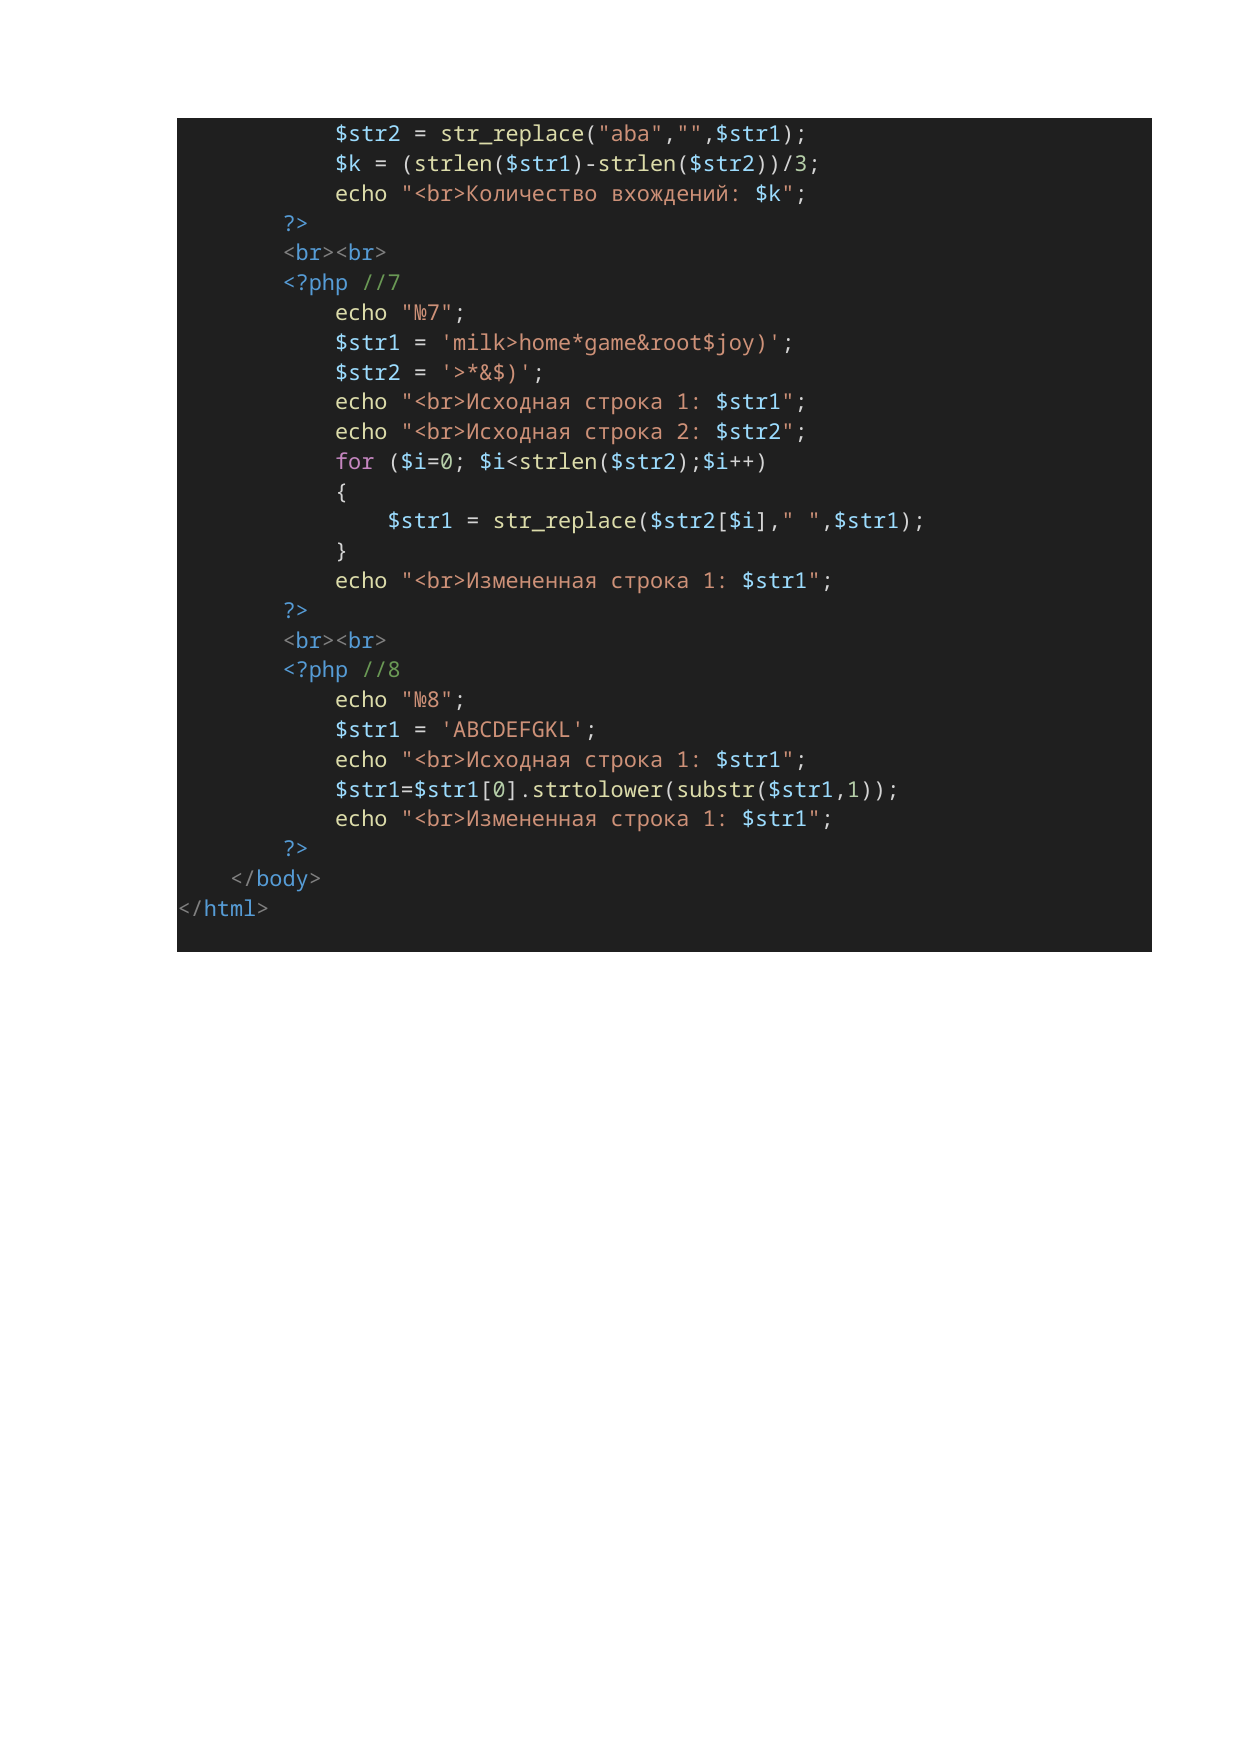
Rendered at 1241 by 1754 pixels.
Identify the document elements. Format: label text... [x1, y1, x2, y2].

text $str2 = str_replace("aba","",$str1); [177, 118, 1152, 148]
text ?> [177, 833, 1152, 863]
text echo "<br>Исходная строка 1: $str1"; [177, 386, 1152, 416]
text { [177, 476, 1152, 505]
text echo "<br>Исходная строка 1: $str1"; [177, 744, 1152, 773]
text echo "№7"; [177, 297, 1152, 327]
text ?> [177, 207, 1152, 237]
text } [177, 535, 1152, 565]
text <?php //8 [177, 654, 1152, 684]
text $str1 = str_replace($str2[$i]," ",$str1); [177, 505, 1152, 535]
text echo "№8"; [177, 684, 1152, 714]
text $k = (strlen($str1)-strlen($str2))/3; [177, 148, 1152, 178]
text $str1=$str1[0].strtolower(substr($str1,1)); [177, 773, 1152, 803]
text echo "<br>Измененная строка 1: $str1"; [177, 565, 1152, 595]
text ?> [177, 595, 1152, 624]
text <br><br> [177, 237, 1152, 267]
text $str1 = 'ABCDEFGKL'; [177, 714, 1152, 744]
text echo "<br>Исходная строка 2: $str2"; [177, 416, 1152, 446]
text </body> [177, 863, 1152, 893]
text <?php //7 [177, 267, 1152, 297]
text echo "<br>Измененная строка 1: $str1"; [177, 803, 1152, 833]
text </html> [177, 893, 1152, 922]
text <br><br> [177, 624, 1152, 654]
text $str1 = 'milk>home*game&root$joy)'; [177, 327, 1152, 356]
text for ($i=0; $i<strlen($str2);$i++) [177, 446, 1152, 476]
text $str2 = '>*&$)'; [177, 356, 1152, 386]
text echo "<br>Количество вхождений: $k"; [177, 178, 1152, 207]
